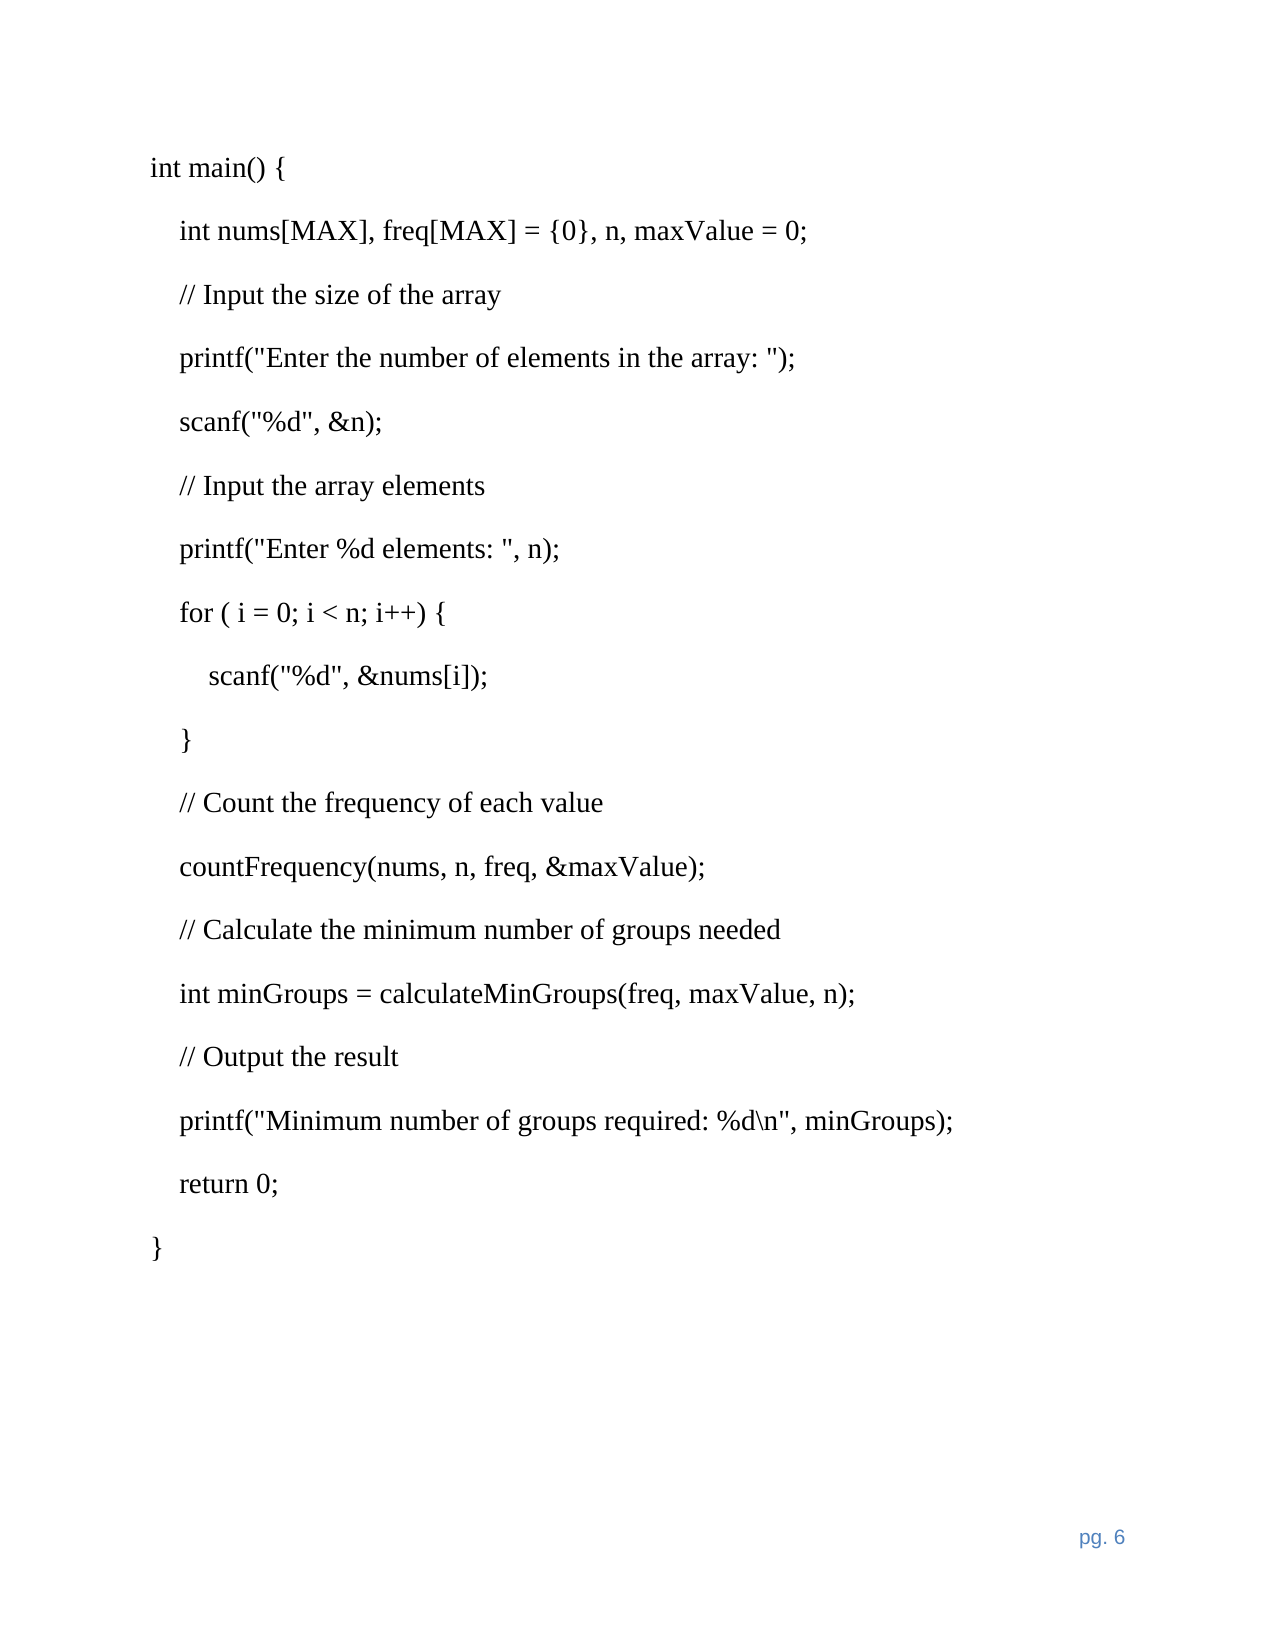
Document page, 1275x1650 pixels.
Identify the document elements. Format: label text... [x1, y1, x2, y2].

text } [150, 722, 1125, 755]
text // Input the size of the array [150, 277, 1125, 311]
text int minGroups = calculateMinGroups(freq, maxValue, n); [150, 976, 1125, 1009]
text // Calculate the minimum number of groups needed [150, 912, 1125, 946]
text scanf("%d", &n); [150, 404, 1125, 438]
text printf("Minimum number of groups required: %d\n", minGroups); [150, 1103, 1125, 1137]
text return 0; [150, 1167, 1125, 1200]
text // Input the array elements [150, 468, 1125, 501]
text int main() { [150, 150, 1125, 183]
text // Count the frequency of each value [150, 785, 1125, 819]
text printf("Enter the number of elements in the array: "); [150, 341, 1125, 374]
text for ( i = 0; i < n; i++) { [150, 595, 1125, 628]
text countFrequency(nums, n, freq, &maxValue); [150, 849, 1125, 882]
text scanf("%d", &nums[i]); [150, 658, 1125, 692]
text int nums[MAX], freq[MAX] = {0}, n, maxValue = 0; [150, 213, 1125, 247]
text printf("Enter %d elements: ", n); [150, 531, 1125, 565]
text } [150, 1230, 1125, 1264]
text // Output the result [150, 1039, 1125, 1073]
